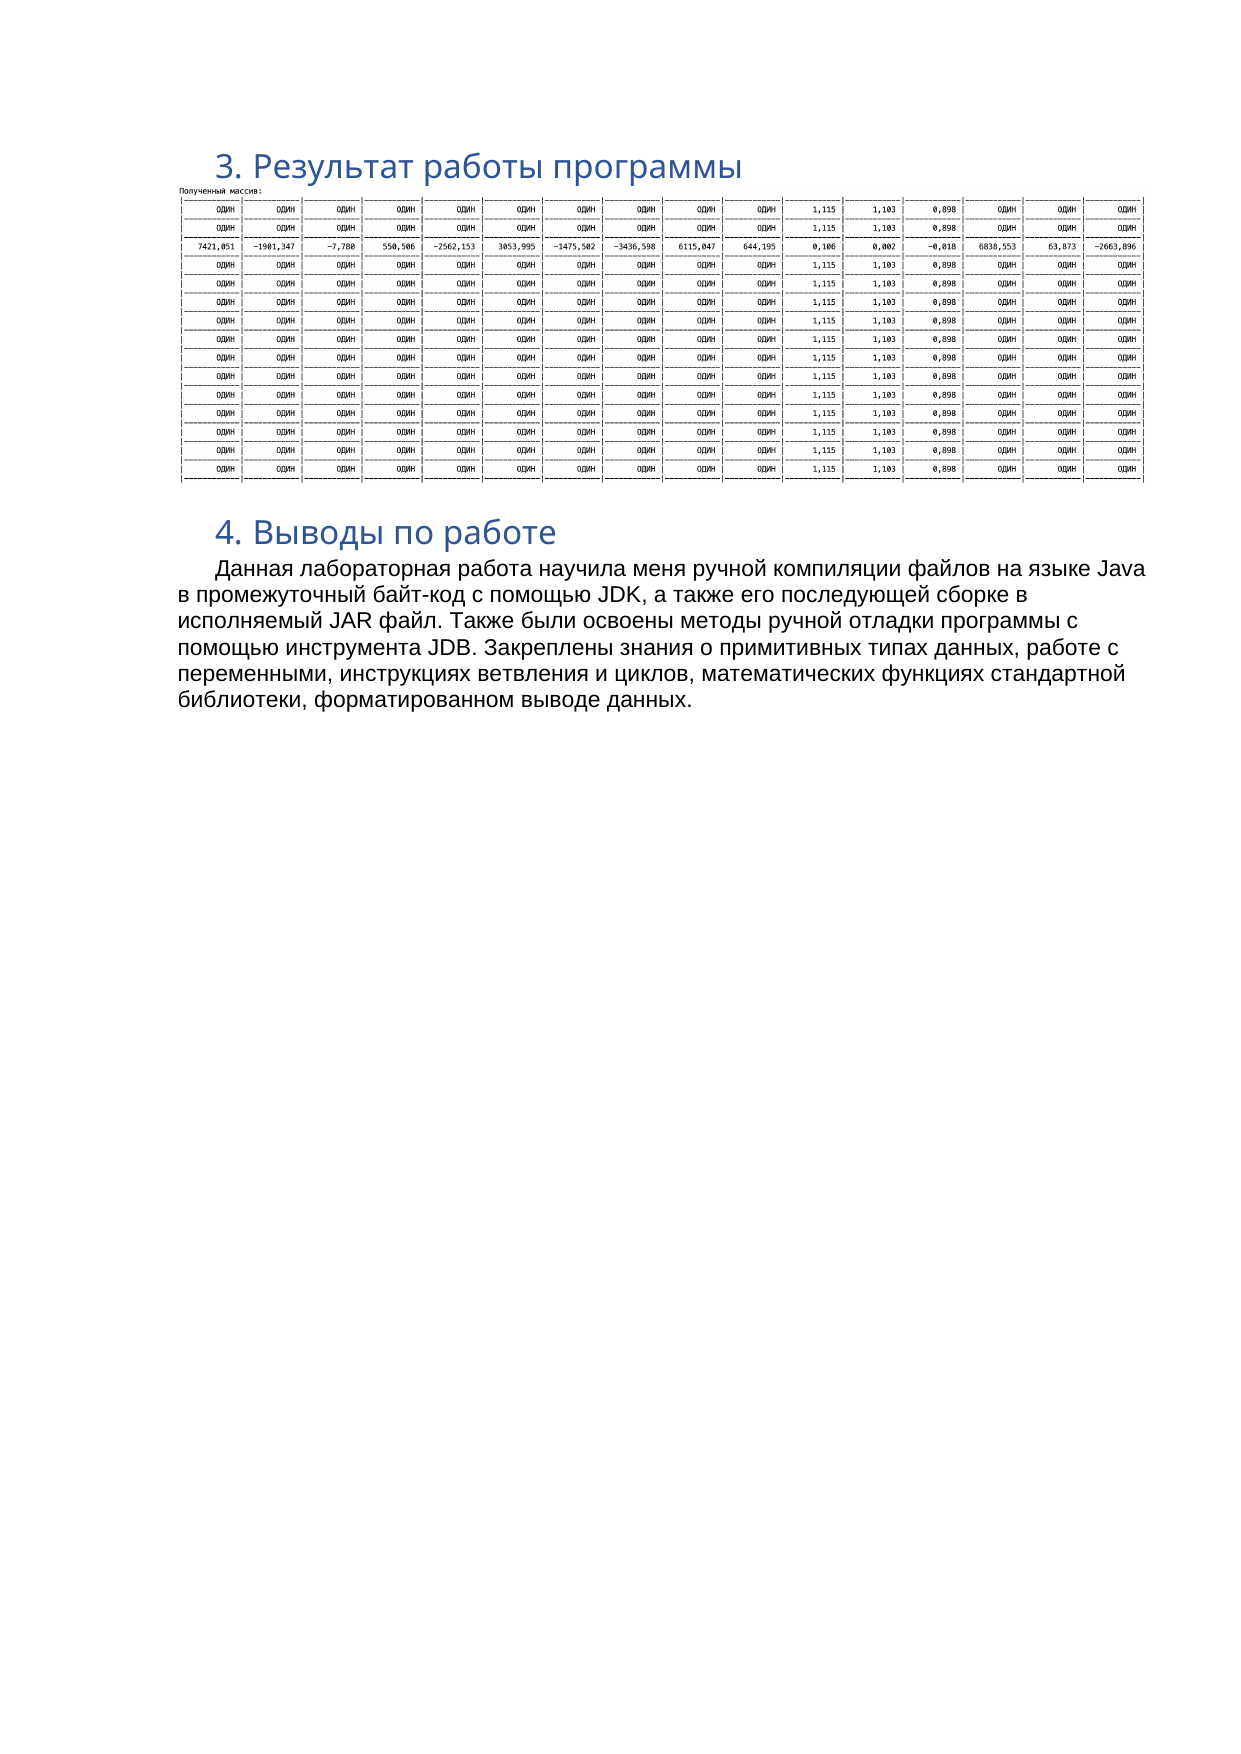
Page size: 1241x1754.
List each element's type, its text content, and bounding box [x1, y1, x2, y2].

text Данная лабораторная работа научила меня ручной компиляции файлов на языке Java в промежуточный байт-код с помощью JDK, а также его последующей сборке в исполняемый JAR файл. Также были освоены методы ручной отладки программы с помощью инструмента JDB. Закреплены знания о примитивных типах данных, работе с переменными, инструкциях ветвления и циклов, математических функциях стандартной библиотеки, форматированном выводе данных. [177, 554, 1152, 713]
picture [177, 188, 1152, 484]
subtitle Результат работы программы [215, 143, 1152, 188]
subtitle Выводы по работе [215, 509, 1152, 554]
